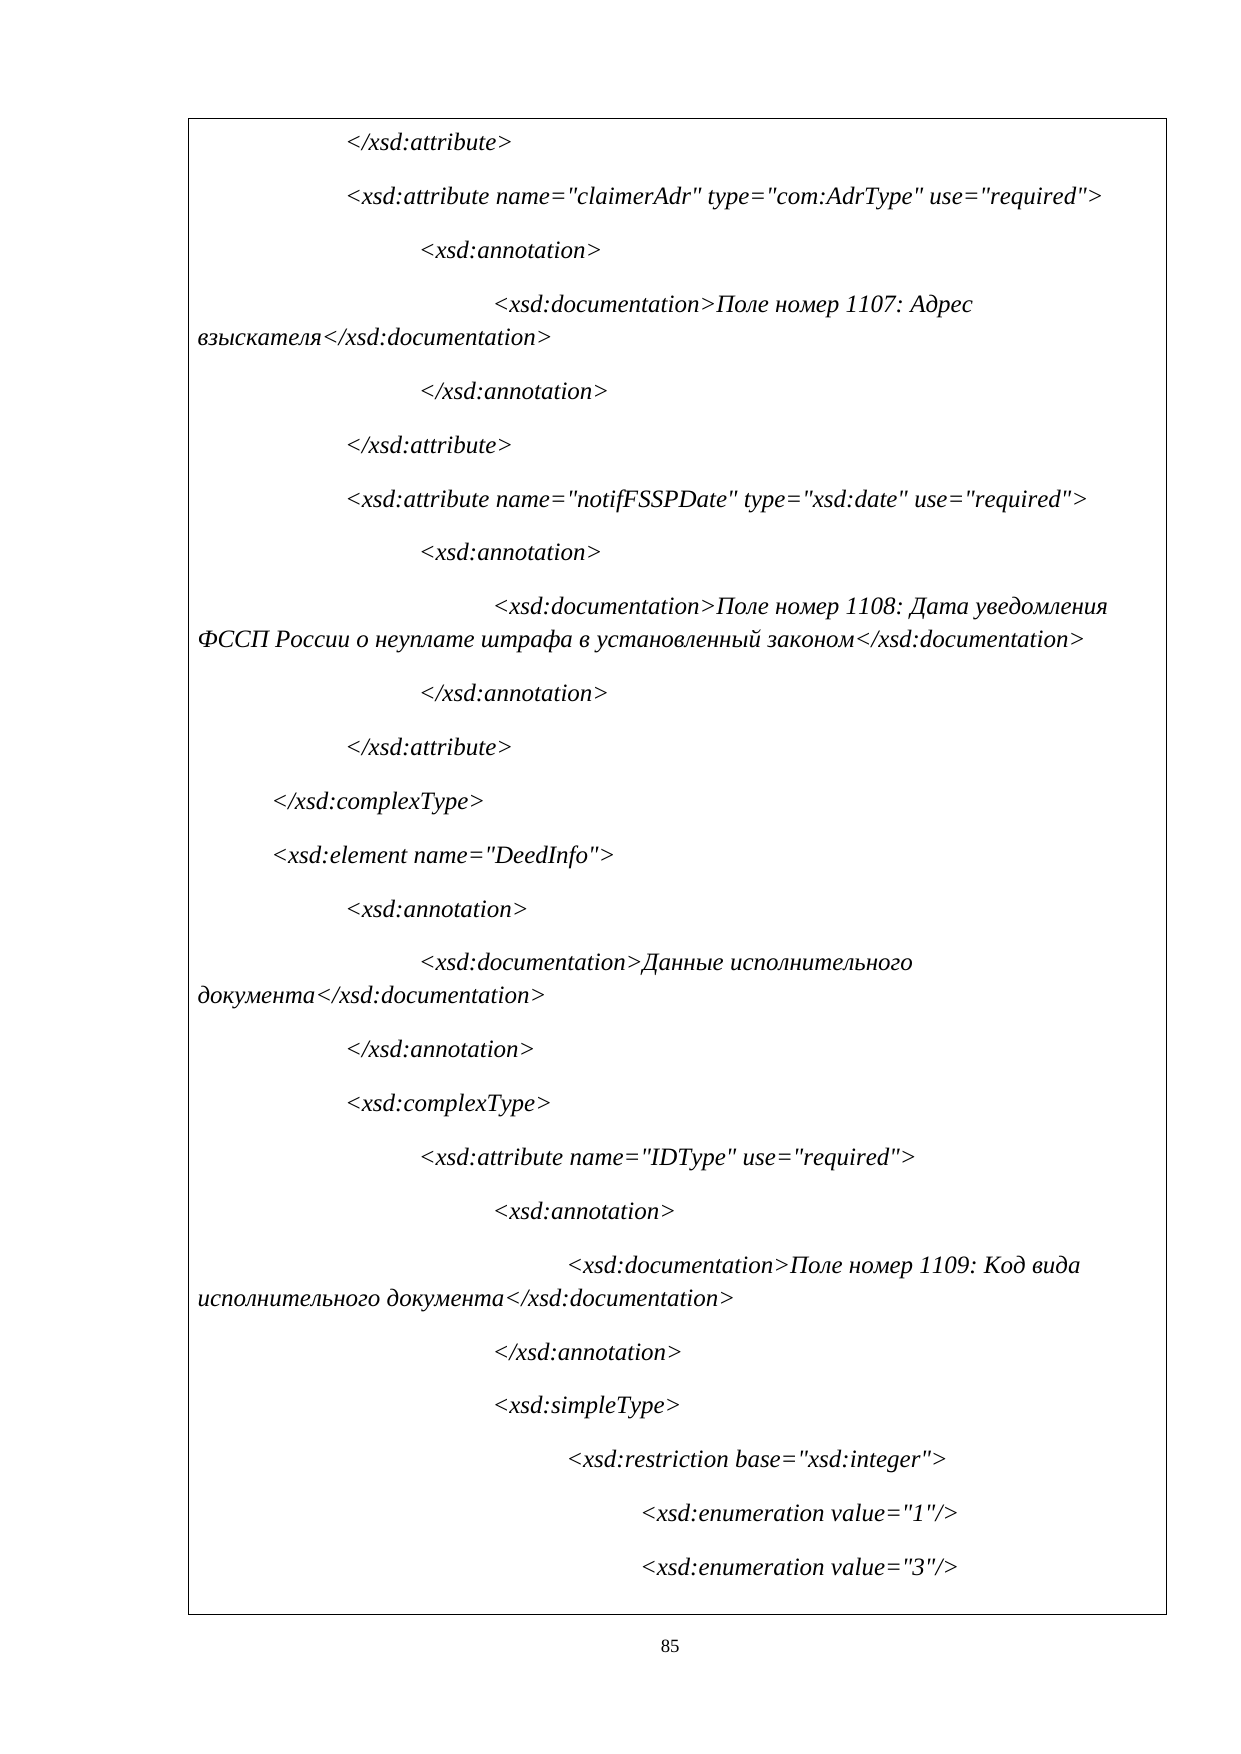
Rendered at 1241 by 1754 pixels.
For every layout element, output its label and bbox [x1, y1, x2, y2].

table_header [189, 119, 1166, 1614]
